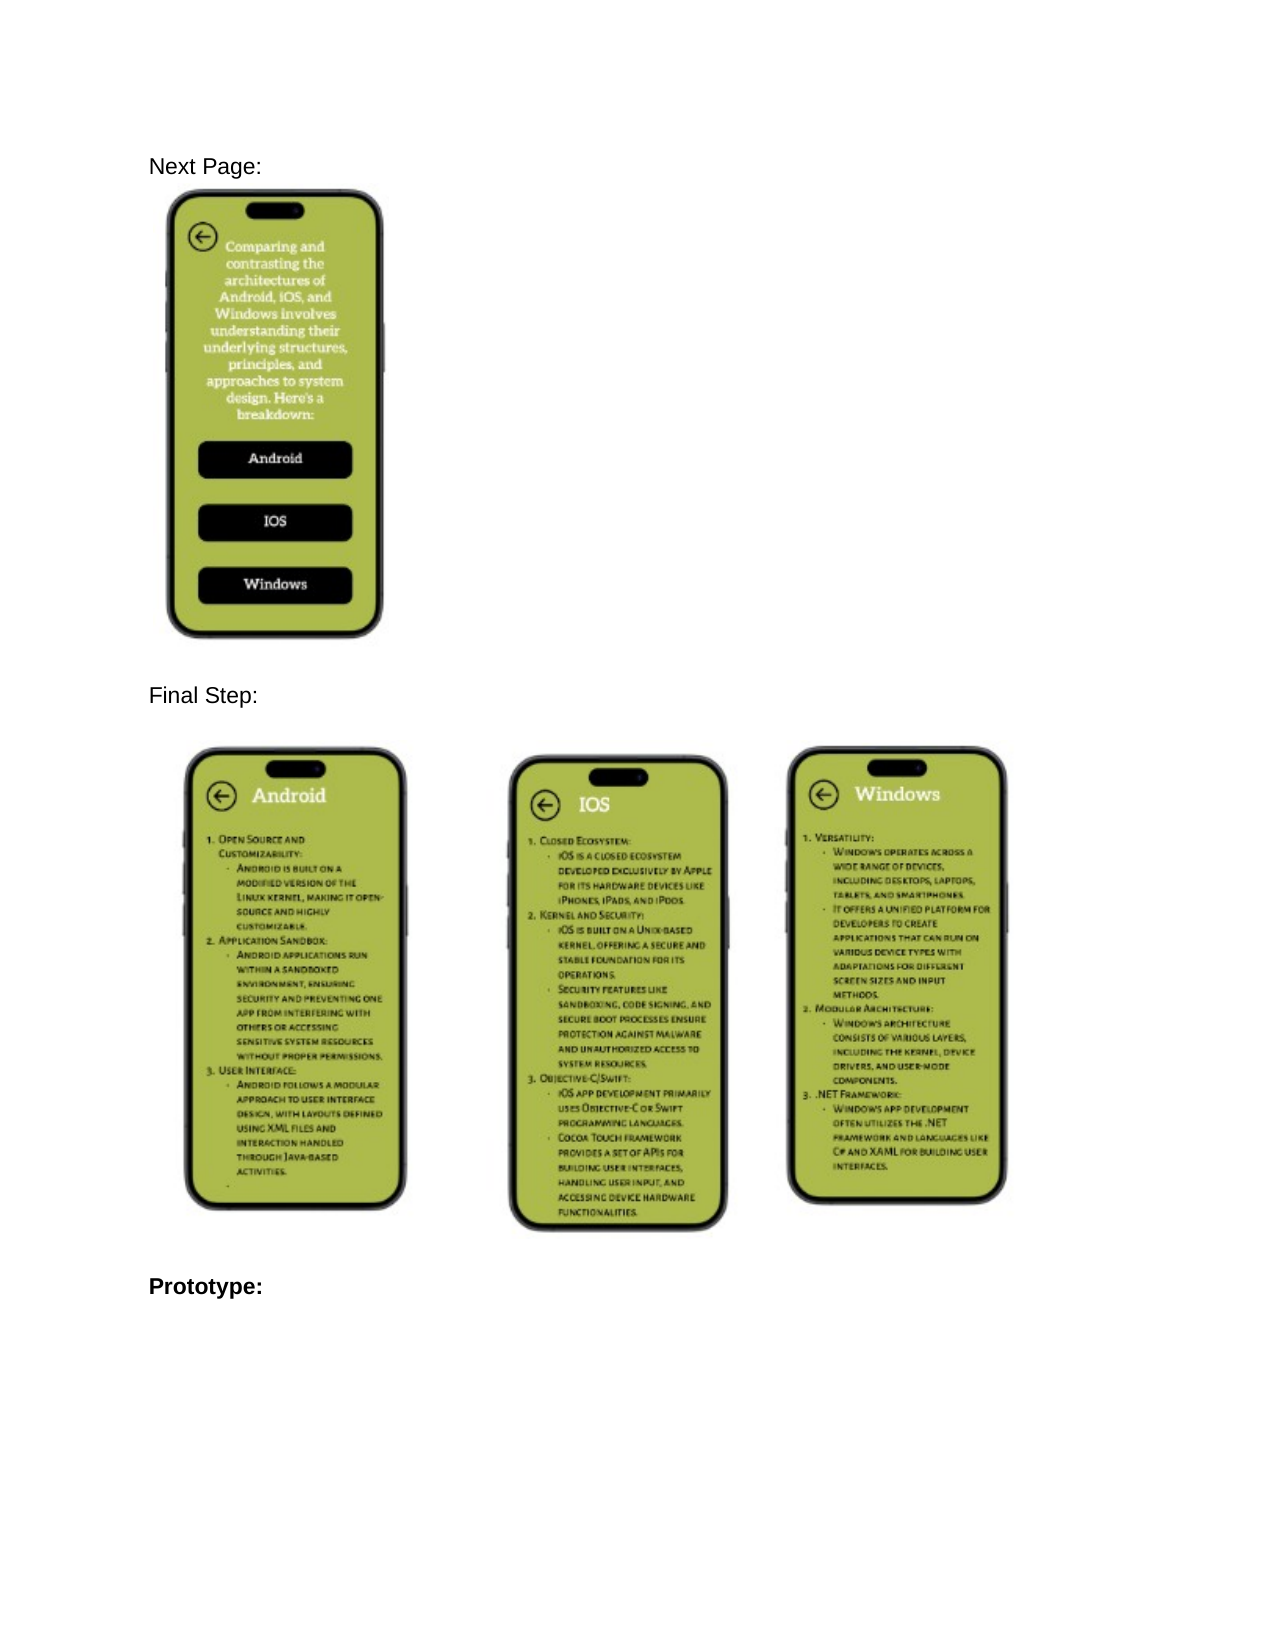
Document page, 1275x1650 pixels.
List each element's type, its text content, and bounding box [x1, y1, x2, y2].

text Prototype: [148, 1273, 1116, 1299]
picture [162, 740, 1024, 1239]
text Final Step: [148, 682, 1075, 708]
text Next Page: [148, 153, 1075, 179]
picture [153, 183, 389, 648]
